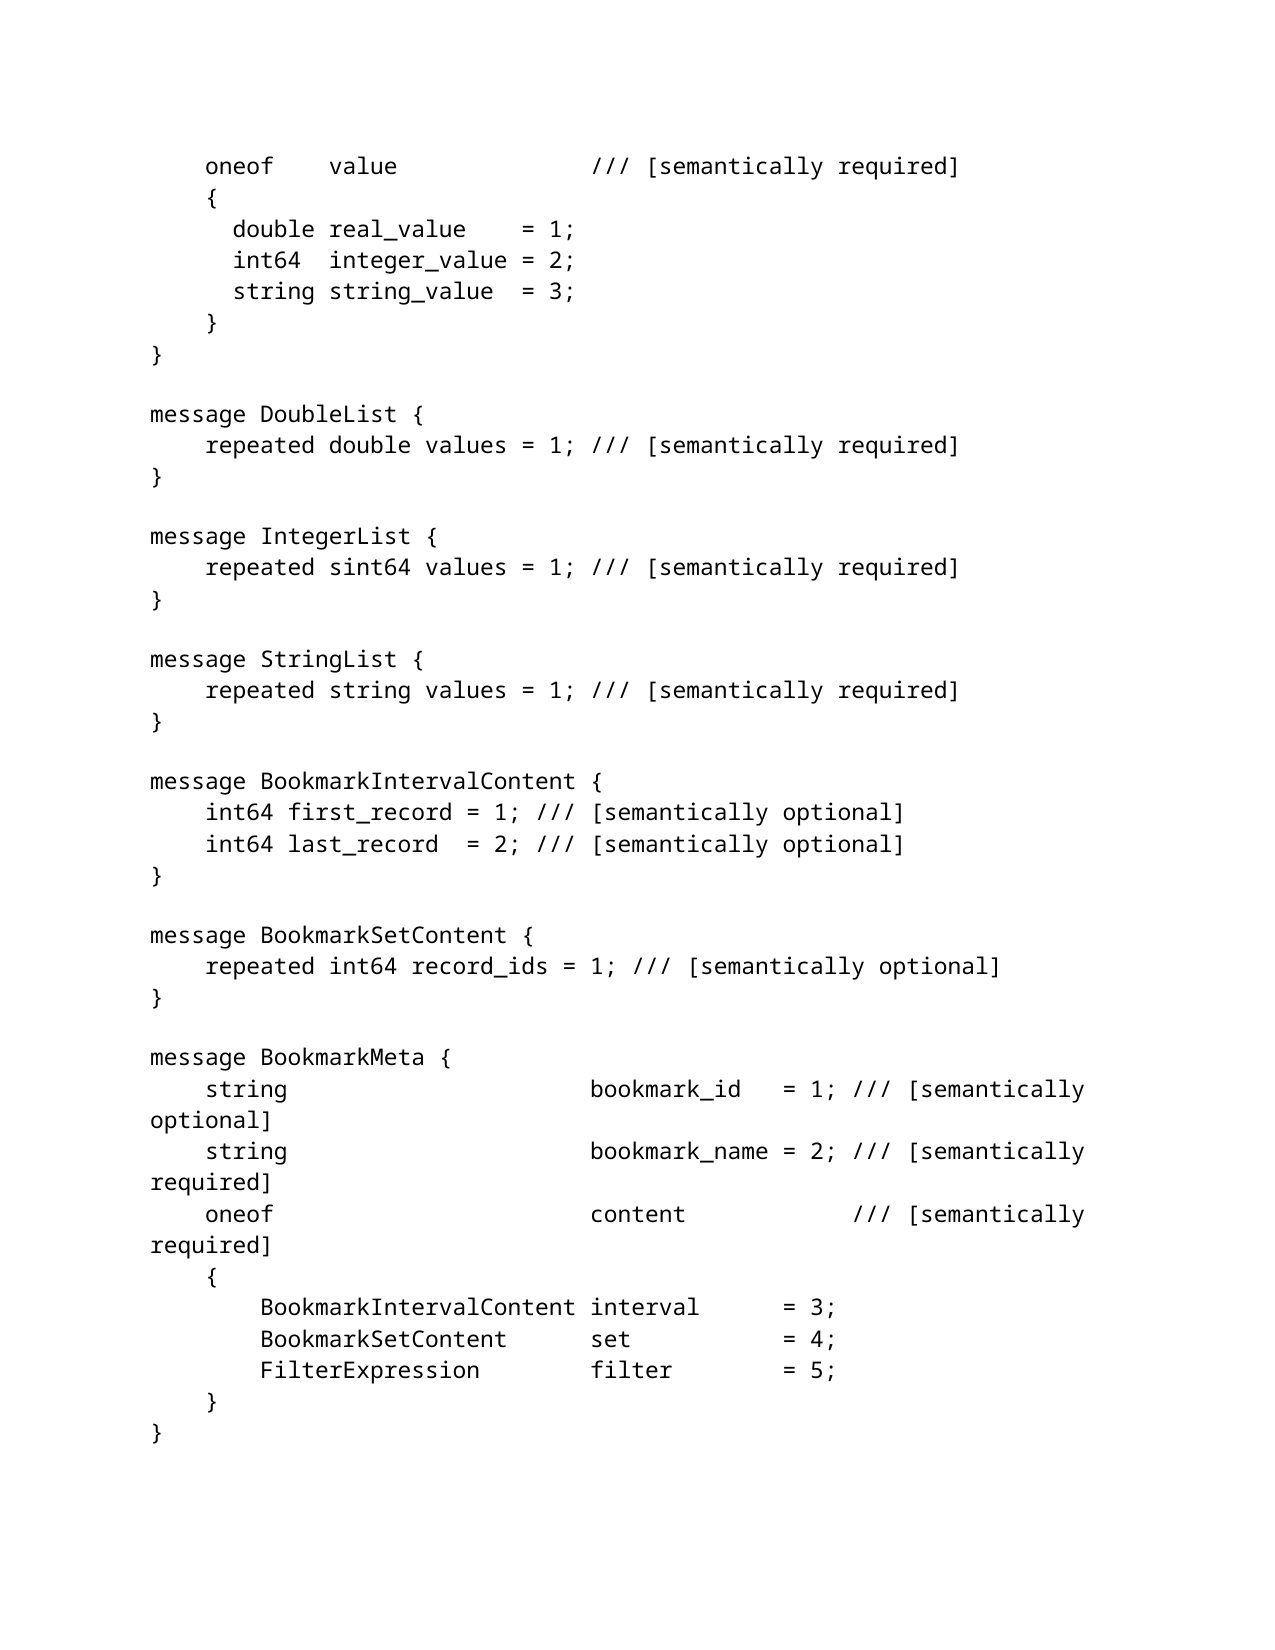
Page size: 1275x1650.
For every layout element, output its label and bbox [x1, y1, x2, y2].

text [150, 150, 1125, 1476]
